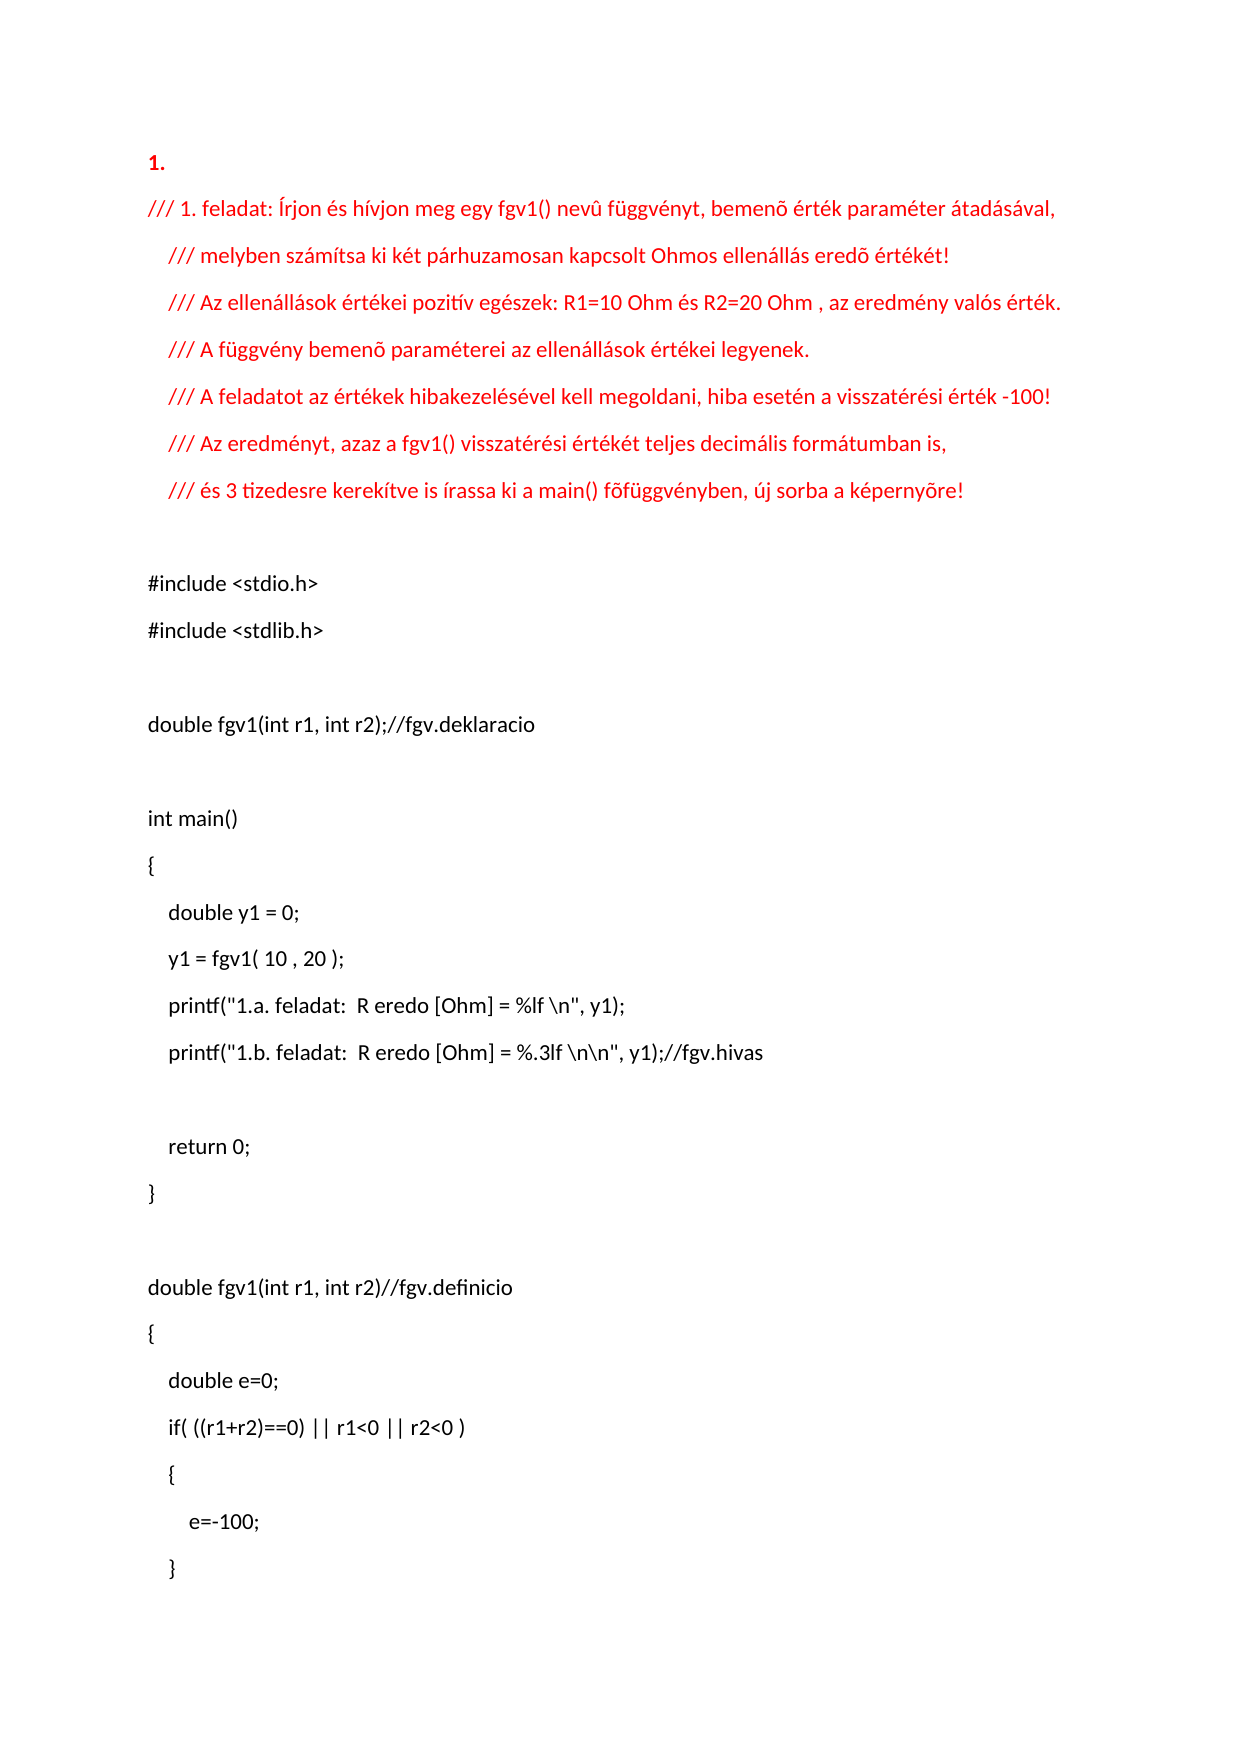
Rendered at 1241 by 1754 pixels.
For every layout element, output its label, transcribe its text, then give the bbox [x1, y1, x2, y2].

text double y1 = 0; [148, 898, 1093, 926]
text /// A függvény bemenõ paraméterei az ellenállások értékei legyenek. [148, 335, 1093, 363]
text /// és 3 tizedesre kerekítve is írassa ki a main() fõfüggvényben, új sorba a képernyõre! [148, 476, 1093, 504]
text { [148, 851, 1093, 879]
text 1. [148, 148, 1093, 176]
text } [148, 1554, 1093, 1582]
text double e=0; [148, 1366, 1093, 1394]
text e=-100; [148, 1507, 1093, 1535]
text #include <stdio.h> [148, 569, 1093, 597]
text double fgv1(int r1, int r2)//fgv.definicio [148, 1273, 1093, 1301]
text y1 = fgv1( 10 , 20 ); [148, 944, 1093, 972]
text { [148, 1460, 1093, 1488]
text printf("1.b. feladat: R eredo [Ohm] = %.3lf \n\n", y1);//fgv.hivas [148, 1038, 1093, 1066]
text /// melyben számítsa ki két párhuzamosan kapcsolt Ohmos ellenállás eredõ értékét! [148, 241, 1093, 269]
text /// 1. feladat: Írjon és hívjon meg egy fgv1() nevû függvényt, bemenõ érték paraméter átadásával, [148, 194, 1093, 222]
text /// Az eredményt, azaz a fgv1() visszatérési értékét teljes decimális formátumban is, [148, 429, 1093, 457]
text /// A feladatot az értékek hibakezelésével kell megoldani, hiba esetén a visszatérési érték -100! [148, 382, 1093, 410]
text } [148, 1179, 1093, 1207]
text double fgv1(int r1, int r2);//fgv.deklaracio [148, 710, 1093, 738]
text return 0; [148, 1132, 1093, 1160]
text if( ((r1+r2)==0) || r1<0 || r2<0 ) [148, 1413, 1093, 1441]
text int main() [148, 804, 1093, 832]
text { [148, 1319, 1093, 1347]
text printf("1.a. feladat: R eredo [Ohm] = %lf \n", y1); [148, 991, 1093, 1019]
text /// Az ellenállások értékei pozitív egészek: R1=10 Ohm és R2=20 Ohm , az eredmény valós érték. [148, 288, 1093, 316]
text #include <stdlib.h> [148, 616, 1093, 644]
